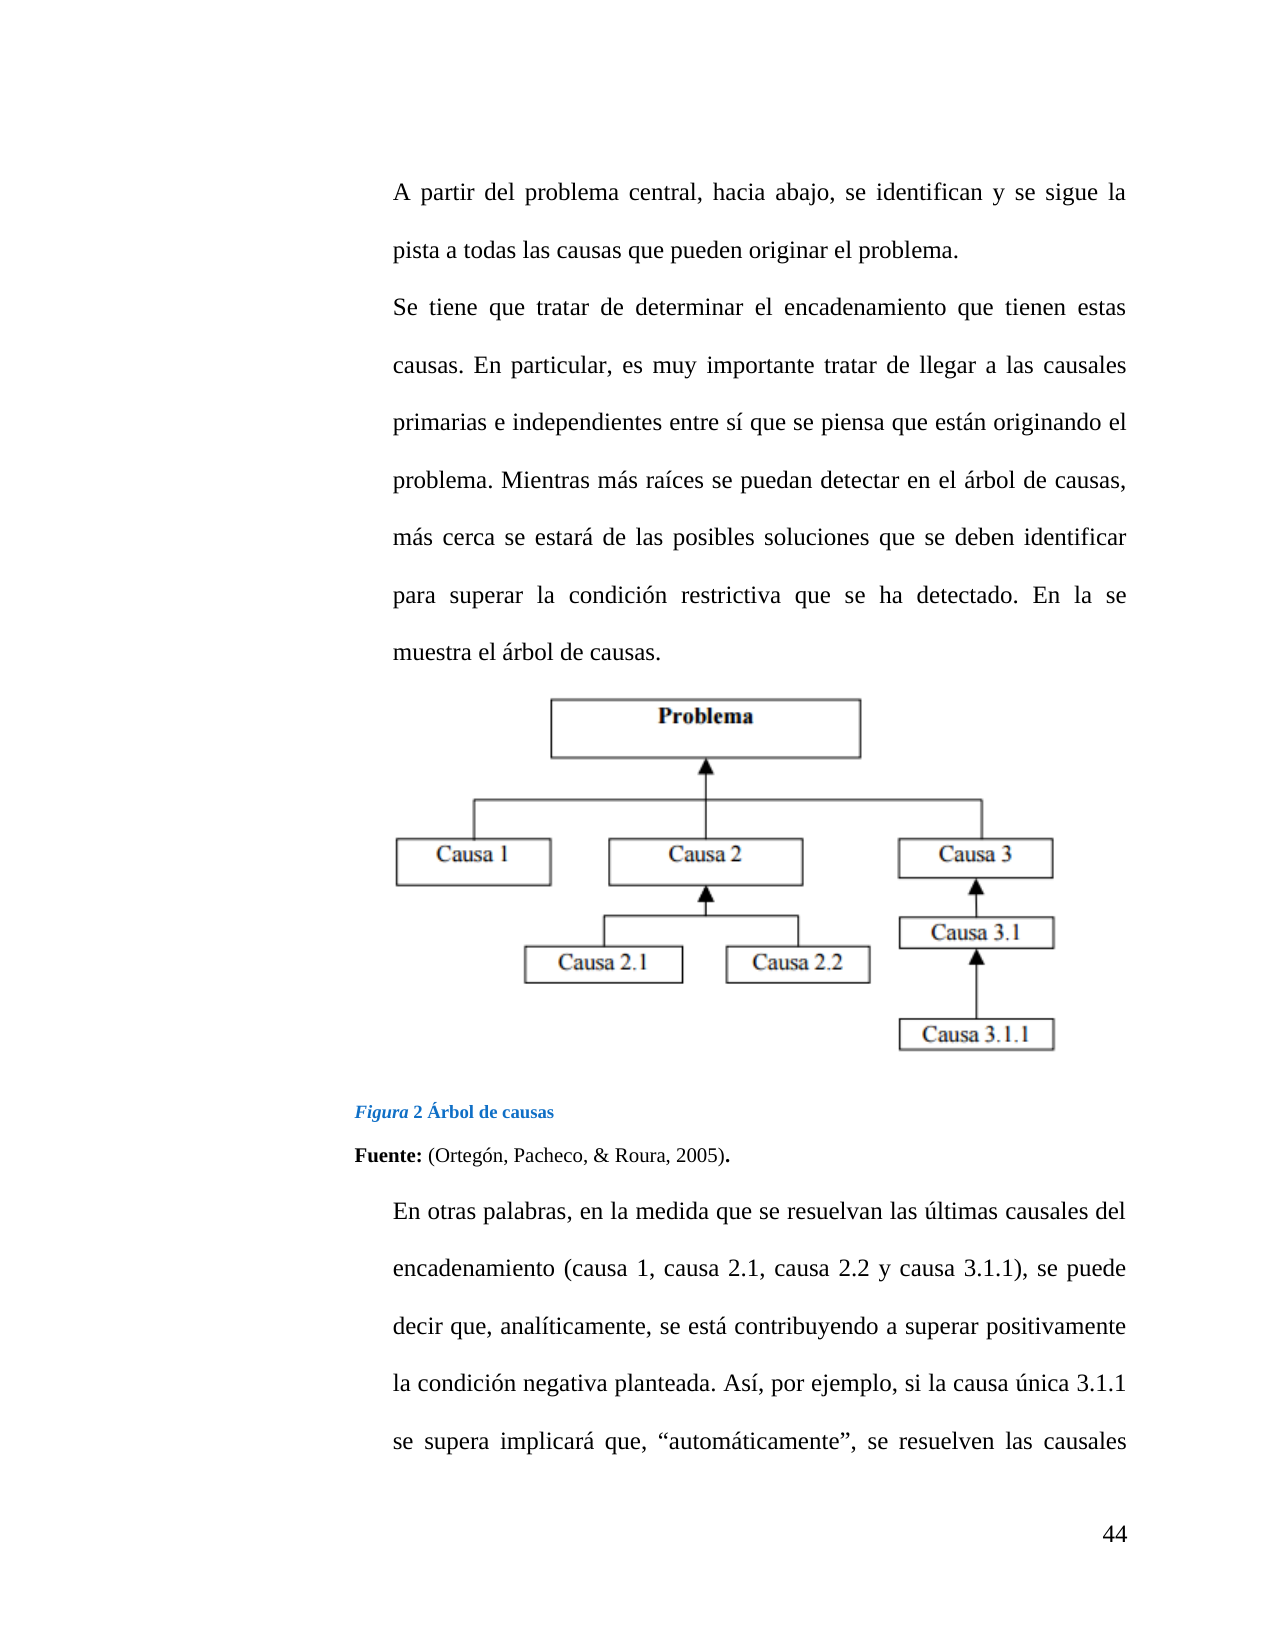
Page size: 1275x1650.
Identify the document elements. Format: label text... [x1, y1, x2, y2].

list A partir del problema central, hacia abajo, se identifican y se sigue la pista a todas las causas que pueden originar el problema. [393, 177, 1127, 263]
text Figura 2 Árbol de causas [281, 1101, 1127, 1122]
text Fuente: . [207, 1143, 1127, 1167]
list Se tiene que tratar de determinar el encadenamiento que tienen estas causas. En particular, es muy importante tratar de llegar a las causales primarias e independientes entre sí que se piensa que están originando el problema. Mientras más raíces se puedan detectar en el árbol de causas, más cerca se estará de las posibles soluciones que se deben identificar para superar la condición restrictiva que se ha detectado. En la se muestra el árbol de causas. [393, 292, 1127, 666]
